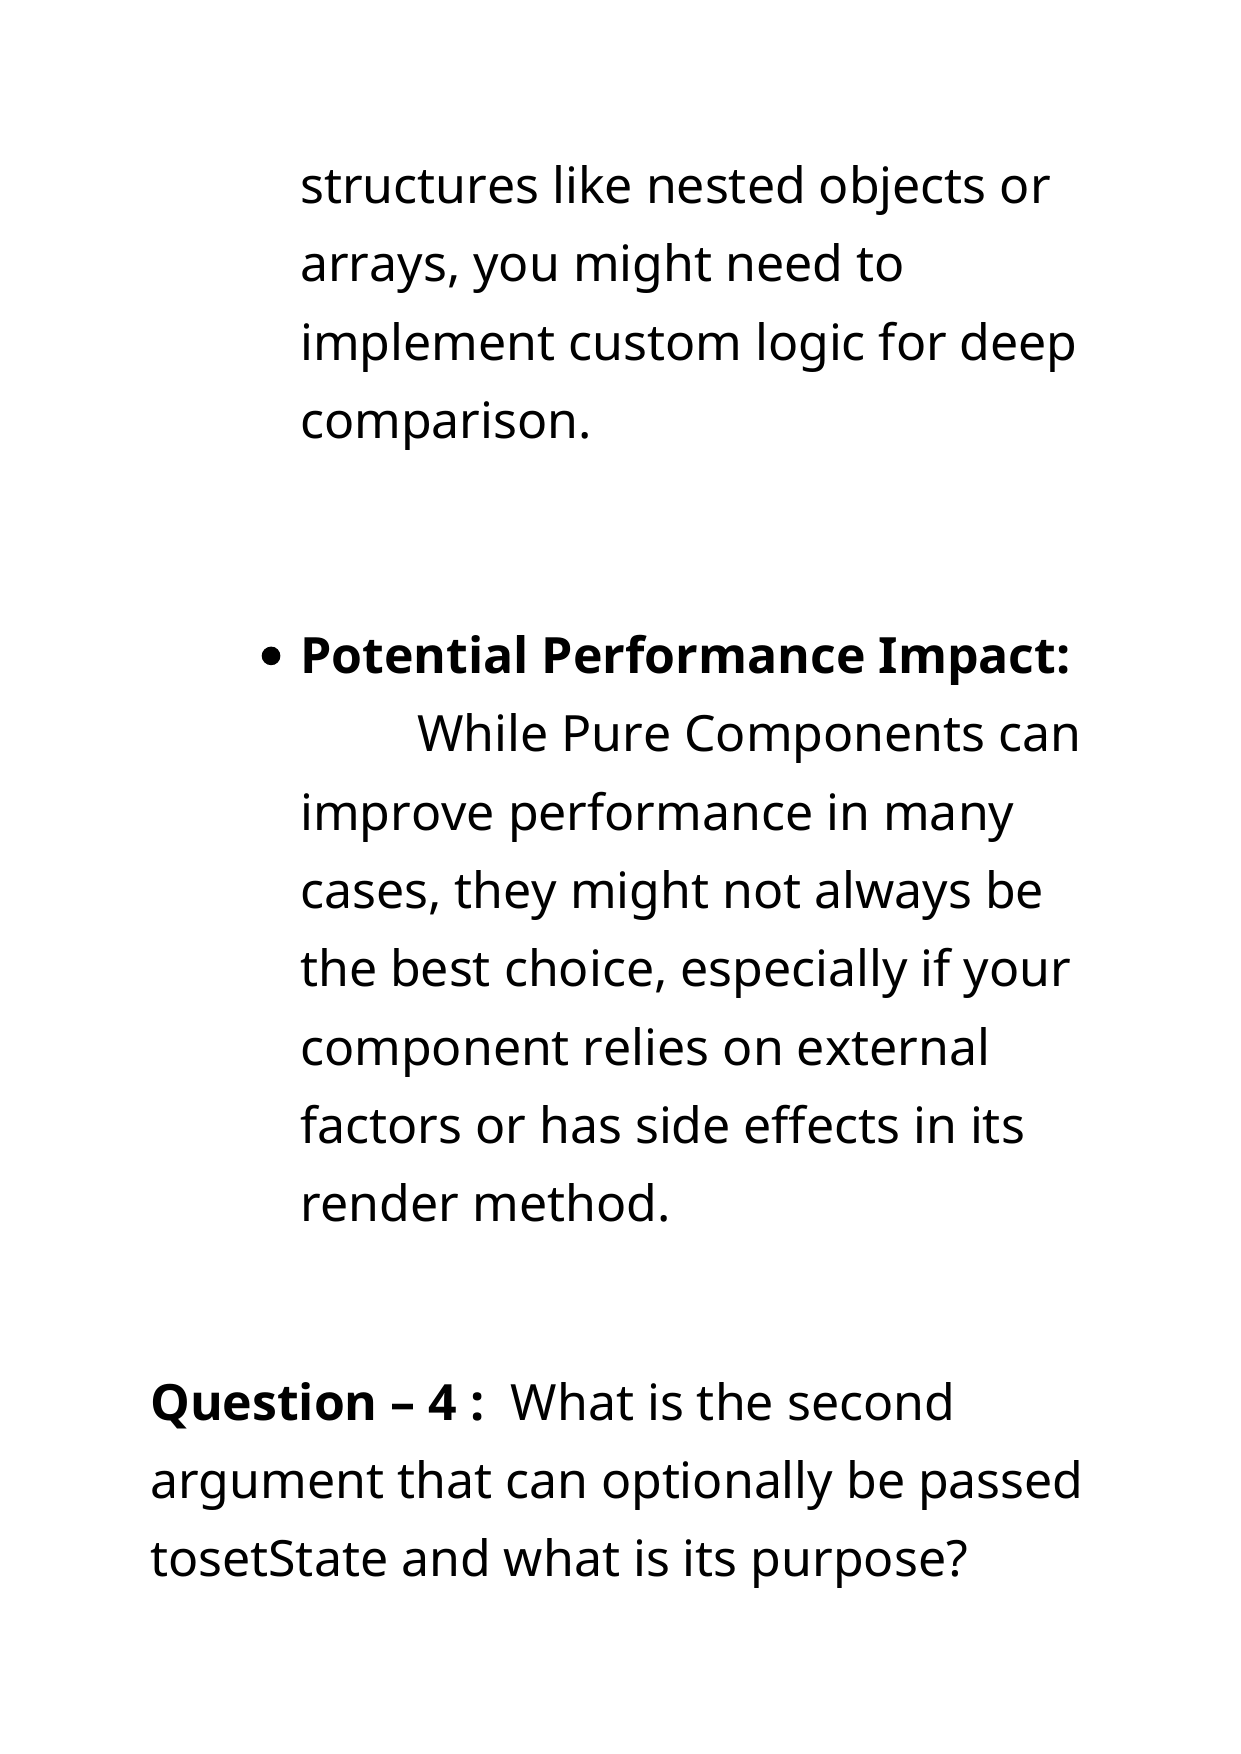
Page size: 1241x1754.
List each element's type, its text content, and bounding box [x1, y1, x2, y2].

text Question – 4 : What is the second argument that can optionally be passed tosetState and what is its purpose? [150, 1367, 1090, 1591]
list Potential Performance Impact: [262, 620, 1090, 688]
list While Pure Components can improve performance in many cases, they might not always be the best choice, especially if your component relies on external factors or has side effects in its render method. [300, 698, 1090, 1236]
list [300, 150, 1090, 453]
